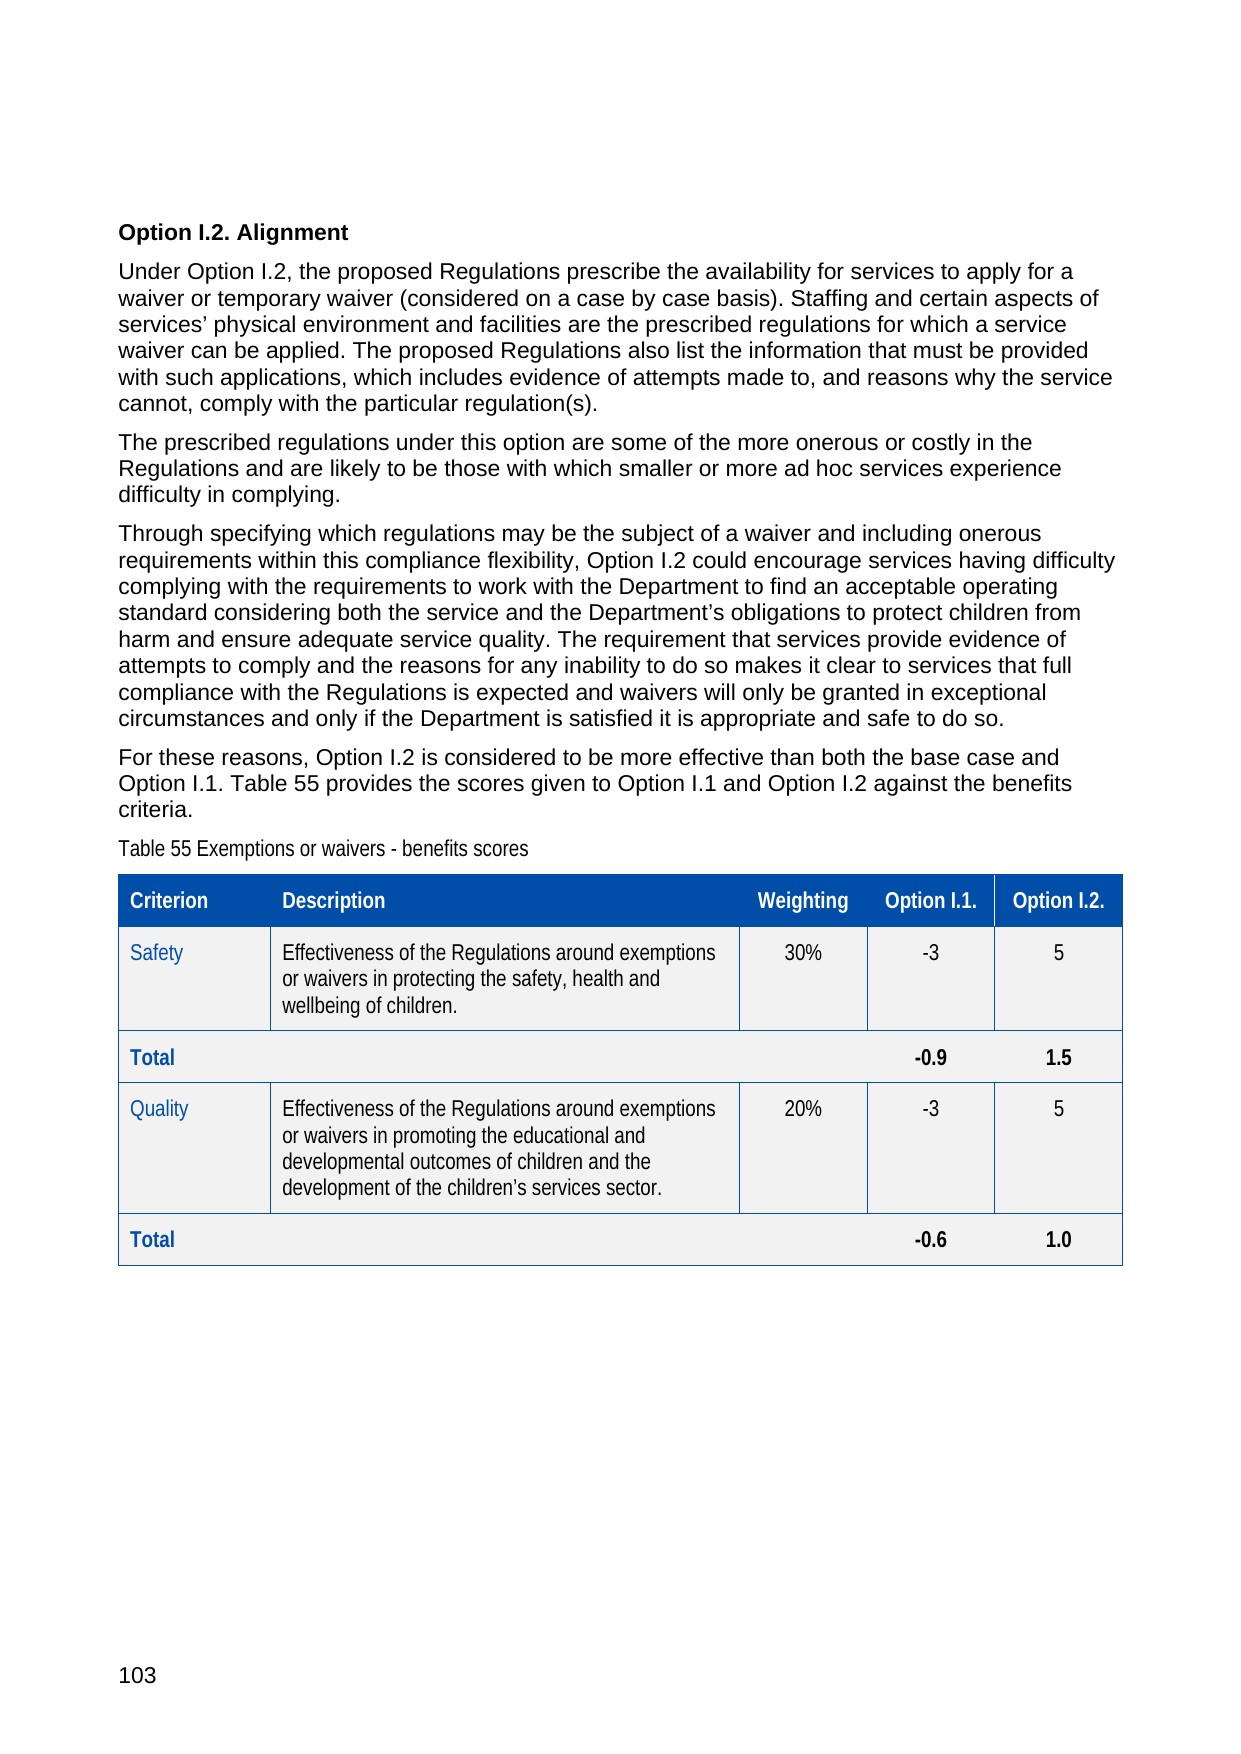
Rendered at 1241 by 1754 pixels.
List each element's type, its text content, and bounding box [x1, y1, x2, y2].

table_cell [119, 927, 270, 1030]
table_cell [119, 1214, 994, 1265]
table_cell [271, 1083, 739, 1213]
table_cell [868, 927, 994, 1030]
text For these reasons, Option I.2 is considered to be more effective than both the base case and Option I.1. Table 55 provides the scores given to Option I.1 and Option I.2 against the benefits criteria. [118, 744, 1122, 823]
text Under Option I.2, the proposed Regulations prescribe the availability for services to apply for a waiver or temporary waiver (considered on a case by case basis). Staffing and certain aspects of services’ physical environment and facilities are the prescribed regulations for which a service waiver can be applied. The proposed Regulations also list the information that must be provided with such applications, which includes evidence of attempts made to, and reasons why the service cannot, comply with the particular regulation(s). [118, 258, 1122, 416]
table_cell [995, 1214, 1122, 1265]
text Option I.2. Alignment [118, 219, 1122, 246]
text The prescribed regulations under this option are some of the more onerous or costly in the Regulations and are likely to be those with which smaller or more ad hoc services experience difficulty in complying. [118, 429, 1122, 508]
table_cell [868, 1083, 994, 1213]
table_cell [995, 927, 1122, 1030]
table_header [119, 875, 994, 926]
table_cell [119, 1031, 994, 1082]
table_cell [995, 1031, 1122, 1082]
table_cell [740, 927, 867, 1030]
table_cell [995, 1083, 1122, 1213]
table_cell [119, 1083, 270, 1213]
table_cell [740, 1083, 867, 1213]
text Through specifying which regulations may be the subject of a waiver and including onerous requirements within this compliance flexibility, Option I.2 could encourage services having difficulty complying with the requirements to work with the Department to find an acceptable operating standard considering both the service and the Department’s obligations to protect children from harm and ensure adequate service quality. The requirement that services provide evidence of attempts to comply and the reasons for any inability to do so makes it clear to services that full compliance with the Regulations is expected and waivers will only be granted in exceptional circumstances and only if the Department is satisfied it is appropriate and safe to do so. [118, 520, 1122, 731]
text Table 55 Exemptions or waivers - benefits scores [118, 835, 1122, 862]
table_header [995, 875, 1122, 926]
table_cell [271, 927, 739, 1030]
